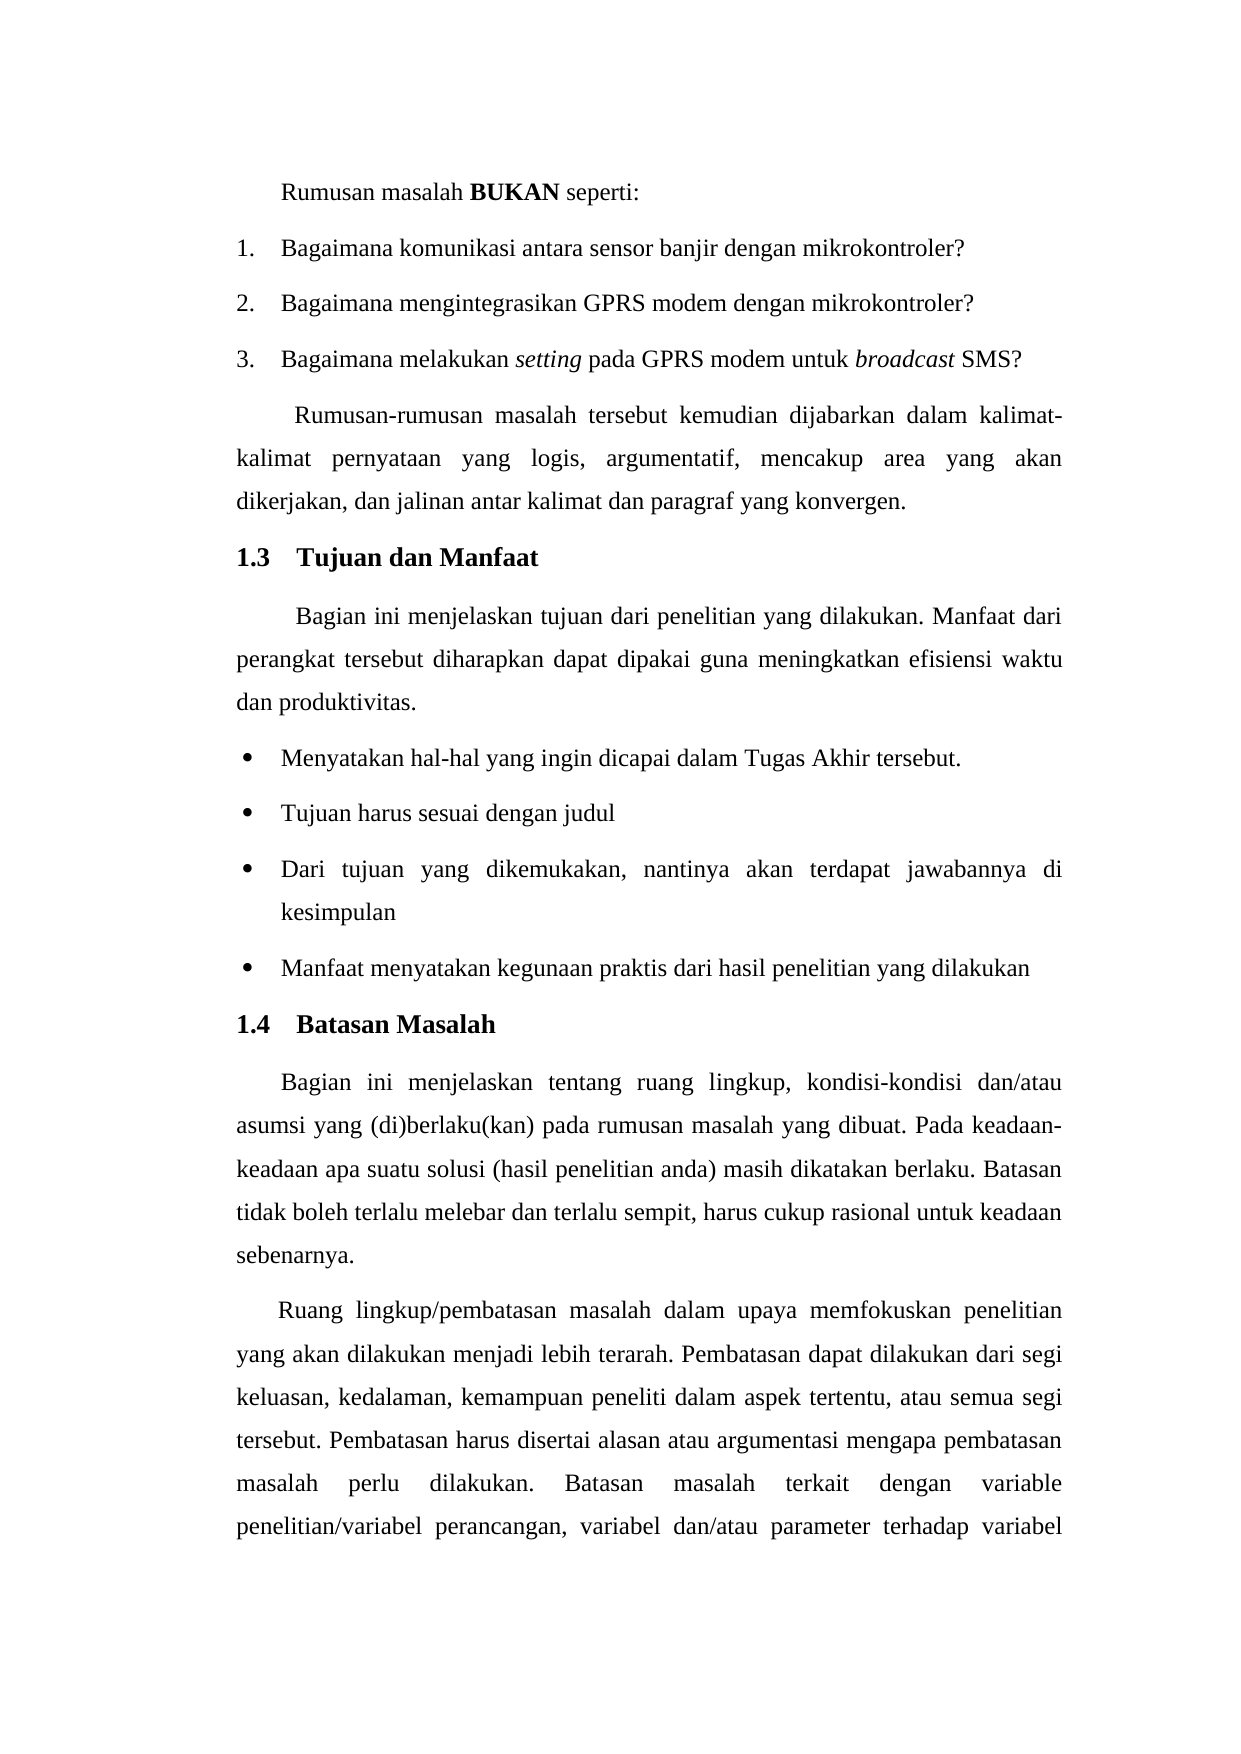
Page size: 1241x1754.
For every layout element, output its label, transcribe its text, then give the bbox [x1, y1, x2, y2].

subtitle Tujuan dan Manfaat [236, 542, 1063, 573]
list Dari tujuan yang dikemukakan, nantinya akan terdapat jawabannya di kesimpulan [243, 854, 1063, 926]
text Rumusan-rumusan masalah tersebut kemudian dijabarkan dalam kalimat-kalimat pernyataan yang logis, argumentatif, mencakup area yang akan dikerjakan, dan jalinan antar kalimat dan paragraf yang konvergen. [236, 400, 1063, 515]
text Bagian ini menjelaskan tentang ruang lingkup, kondisi-kondisi dan/atau asumsi yang (di)berlaku(kan) pada rumusan masalah yang dibuat. Pada keadaan-keadaan apa suatu solusi (hasil penelitian anda) masih dikatakan berlaku. Batasan tidak boleh terlalu melebar dan terlalu sempit, harus cukup rasional untuk keadaan sebenarnya. [236, 1067, 1063, 1269]
list Bagaimana komunikasi antara sensor banjir dengan mikrokontroler? [236, 233, 1063, 262]
list Bagaimana melakukan setting pada GPRS modem untuk broadcast SMS? [236, 344, 1063, 373]
list Bagaimana mengintegrasikan GPRS modem dengan mikrokontroler? [236, 288, 1063, 317]
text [236, 1296, 1063, 1540]
list Menyatakan hal-hal yang ingin dicapai dalam Tugas Akhir tersebut. [243, 743, 1063, 771]
subtitle Batasan Masalah [236, 1008, 1063, 1039]
list Tujuan harus sesuai dengan judul [243, 798, 1063, 827]
list Manfaat menyatakan kegunaan praktis dari hasil penelitian yang dilakukan [243, 953, 1063, 981]
text Bagian ini menjelaskan tujuan dari penelitian yang dilakukan. Manfaat dari perangkat tersebut diharapkan dapat dipakai guna meningkatkan efisiensi waktu dan produktivitas. [236, 601, 1063, 716]
text Rumusan masalah BUKAN seperti: [236, 177, 1063, 206]
